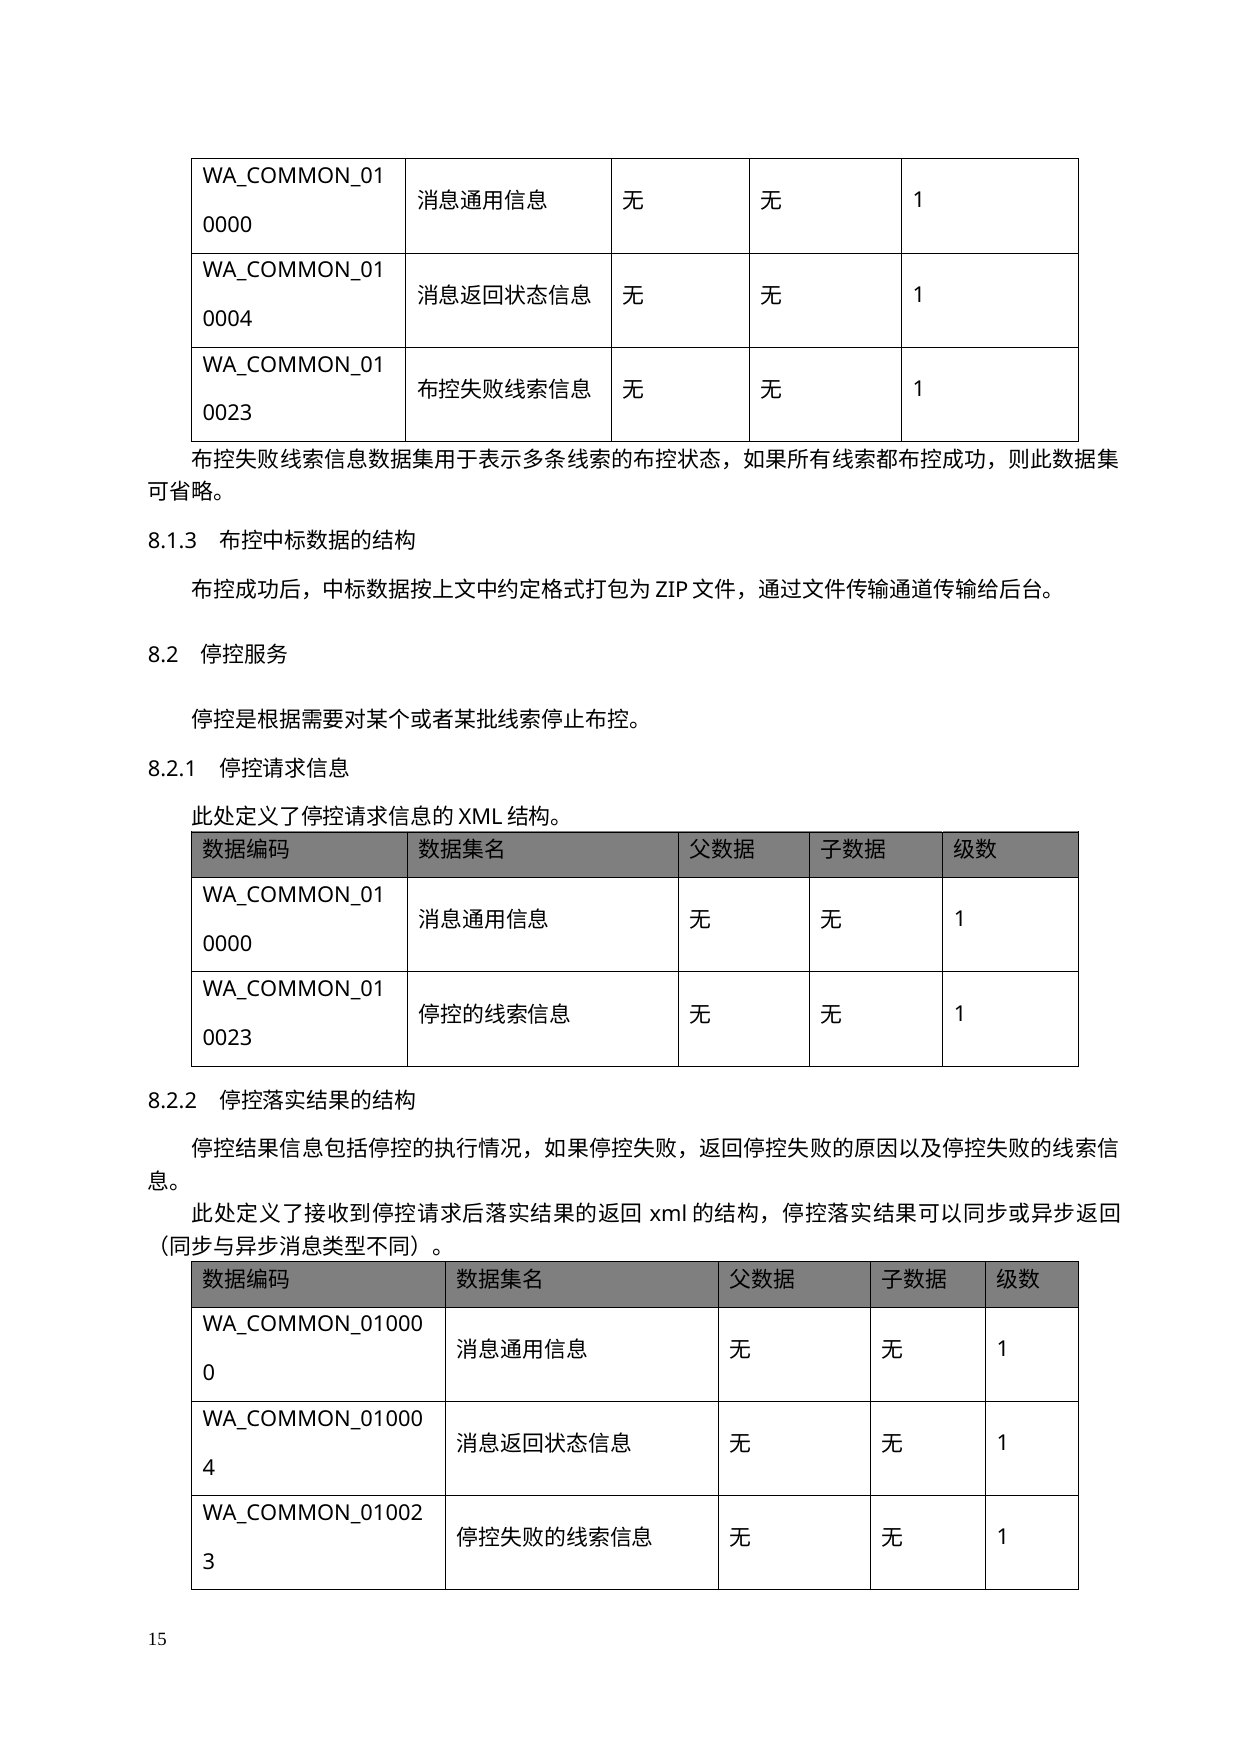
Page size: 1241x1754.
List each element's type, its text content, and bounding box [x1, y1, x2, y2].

table_cell 1 [986, 1496, 1078, 1589]
table_cell WA_COMMON_010000 [192, 878, 407, 971]
table_cell 无 [750, 348, 901, 441]
table_header 数据编码 [192, 1262, 445, 1307]
table_cell 1 [986, 1402, 1078, 1495]
table_cell 停控的线索信息 [408, 972, 678, 1066]
table_cell WA_COMMON_010023 [192, 1496, 445, 1589]
text 停控是根据需要对某个或者某批线索停止布控。 [148, 701, 1122, 734]
table_cell 消息通用信息 [406, 159, 611, 252]
table_header 级数 [986, 1262, 1078, 1307]
list 停控落实结果的结构 [148, 1082, 1122, 1115]
table_cell WA_COMMON_010004 [192, 254, 405, 347]
table_cell 无 [719, 1402, 870, 1495]
table_cell 消息返回状态信息 [446, 1402, 718, 1495]
table_header 子数据 [810, 833, 942, 877]
table_cell 1 [902, 254, 1078, 347]
table_cell 1 [986, 1308, 1078, 1401]
table_cell WA_COMMON_010023 [192, 972, 407, 1066]
table_cell 无 [810, 878, 942, 971]
table_cell 1 [902, 348, 1078, 441]
text 布控成功后，中标数据按上文中约定格式打包为ZIP文件，通过文件传输通道传输给后台。 [148, 571, 1122, 604]
table_header 数据编码 [192, 833, 407, 877]
table_cell 停控失败的线索信息 [446, 1496, 718, 1589]
table_cell 无 [871, 1496, 985, 1589]
list 停控请求信息 [148, 750, 1122, 783]
table_cell WA_COMMON_010000 [192, 159, 405, 252]
table_cell 1 [902, 159, 1078, 252]
table_cell 1 [943, 878, 1078, 971]
table_cell 无 [719, 1496, 870, 1589]
table_cell WA_COMMON_010004 [192, 1402, 445, 1495]
table_header 级数 [943, 833, 1078, 877]
table_cell 无 [612, 159, 749, 252]
table_cell 无 [871, 1308, 985, 1401]
table_cell 无 [679, 972, 809, 1066]
table_cell 消息返回状态信息 [406, 254, 611, 347]
table_cell WA_COMMON_010023 [192, 348, 405, 441]
table_cell 消息通用信息 [408, 878, 678, 971]
table_cell 无 [612, 348, 749, 441]
list 停控服务 [148, 636, 1122, 669]
table_cell 无 [679, 878, 809, 971]
list 布控中标数据的结构 [148, 523, 1122, 555]
table_cell 无 [871, 1402, 985, 1495]
table_cell 1 [943, 972, 1078, 1066]
table_header 父数据 [679, 833, 809, 877]
table_cell 无 [750, 159, 901, 252]
text 此处定义了停控请求信息的XML结构。 [148, 799, 1122, 831]
table_cell 无 [612, 254, 749, 347]
table_cell 无 [810, 972, 942, 1066]
table_header 数据集名 [446, 1262, 718, 1307]
table_cell 无 [719, 1308, 870, 1401]
table_cell 消息通用信息 [446, 1308, 718, 1401]
text 布控失败线索信息数据集用于表示多条线索的布控状态，如果所有线索都布控成功，则此数据集可省略。 [148, 441, 1122, 506]
text 此处定义了接收到停控请求后落实结果的返回xml的结构，停控落实结果可以同步或异步返回（同步与异步消息类型不同）。 [148, 1196, 1122, 1261]
table_cell 无 [750, 254, 901, 347]
table_cell 布控失败线索信息 [406, 348, 611, 441]
table_header 父数据 [719, 1262, 870, 1307]
table_header 数据集名 [408, 833, 678, 877]
table_cell WA_COMMON_010000 [192, 1308, 445, 1401]
table_header 子数据 [871, 1262, 985, 1307]
text 停控结果信息包括停控的执行情况，如果停控失败，返回停控失败的原因以及停控失败的线索信息。 [148, 1131, 1122, 1196]
